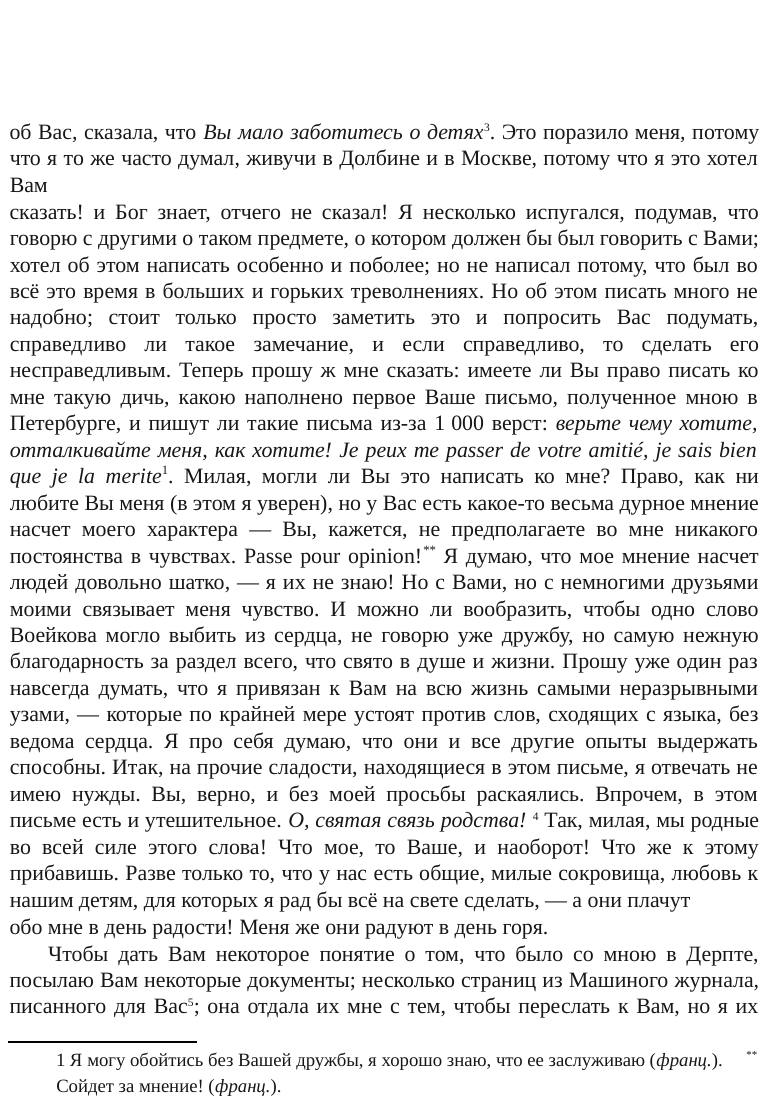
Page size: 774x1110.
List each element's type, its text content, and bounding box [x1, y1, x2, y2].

text сказать! и Бог знает, отчего не сказал! Я несколько испугался, подумав, что говорю с другими о таком предмете, о котором должен бы был говорить с Вами; хотел об этом написать особенно и поболее; но не написал потому, что был во всё это время в больших и горьких треволнениях. Но об этом писать много не надобно; стоит только просто заметить это и попросить Вас подумать, справедливо ли такое замечание, и если справедливо, то сделать его несправедливым. Теперь прошу ж мне сказать: имеете ли Вы право писать ко мне такую дичь, какою наполнено первое Ваше письмо, полученное мною в Петербурге, и пишут ли такие письма из-за 1 000 верст: верьте чему хотите, отталкивайте меня, как хотите! Je peux me passer de votre amitié, je sais bien que je la mеrite. Милая, могли ли Вы это написать ко мне? Право, как ни любите Вы меня (в этом я уверен), но у Вас есть какое-то весьма дурное мнение насчет моего характера — Вы, кажется, не предполагаете во мне никакого постоянства в чувствах. Passe pour opinion!** Я думаю, что мое мнение насчет людей довольно шатко, — я их не знаю! Но с Вами, но с немногими друзьями моими связывает меня чувство. И можно ли вообразить, чтобы одно слово Воейкова могло выбить из сердца, не говорю уже дружбу, но самую нежную благодарность за раздел всего, что свято в душе и жизни. Прошу уже один раз навсегда думать, что я привязан к Вам на всю жизнь самыми неразрывными узами, — которые по крайней мере устоят против слов, сходящих с языка, без ведома сердца. Я про себя думаю, что они и все другие опыты выдержать способны. Итак, на прочие сладости, находящиеся в этом письме, я отвечать не имею нужды. Вы, верно, и без моей просьбы раскаялись. Впрочем, в этом письме есть и утешительное. О, святая связь родства! 4 Так, милая, мы родные во всей силе этого слова! Что мое, то Ваше, и наоборот! Что же к этому прибавишь. Разве только то, что у нас есть общие, милые сокровища, любовь к нашим детям, для которых я рад бы всё на свете сделать, — а они плачут [9, 199, 759, 912]
text об Вас, сказала, что Вы мало заботитесь о детях3. Это поразило меня, потому что я то же часто думал, живучи в Долбине и в Москве, потому что я это хотел Вам [9, 119, 759, 197]
text обо мне в день радости! Меня же они радуют в день горя. [9, 914, 759, 939]
